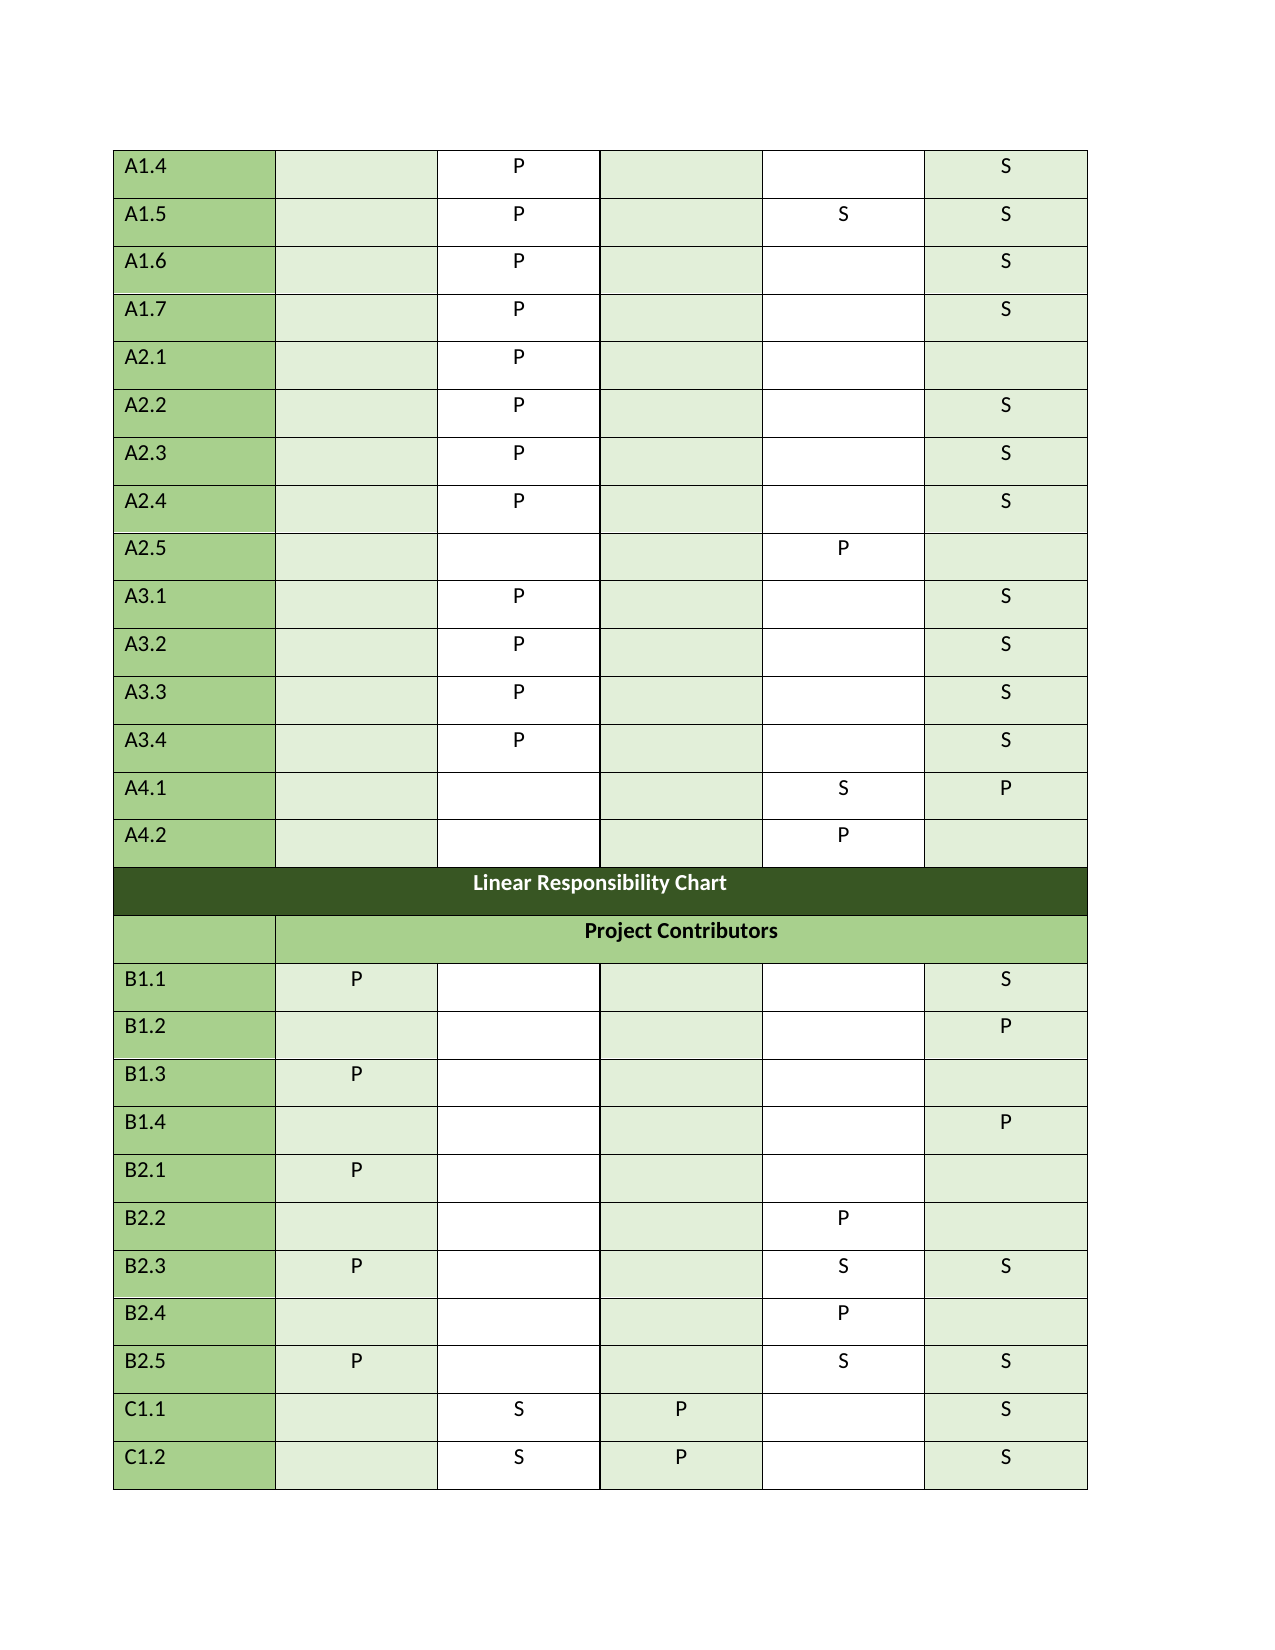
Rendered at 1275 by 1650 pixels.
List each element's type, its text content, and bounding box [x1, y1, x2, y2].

table_cell S [438, 1442, 599, 1489]
table_cell S [925, 677, 1087, 724]
table_cell A3.3 [114, 677, 275, 724]
table_cell P [438, 581, 599, 628]
table_cell [276, 486, 437, 532]
table_cell A3.4 [114, 725, 275, 772]
table_cell P [925, 1012, 1087, 1058]
table_cell A2.1 [114, 342, 275, 389]
table_cell [601, 1107, 762, 1154]
table_cell [601, 677, 762, 724]
table_cell [601, 1299, 762, 1345]
table_cell [601, 151, 762, 198]
table_cell A3.2 [114, 629, 275, 676]
table_cell [601, 820, 762, 867]
table_cell S [925, 629, 1087, 676]
table_cell [438, 1060, 599, 1106]
table_cell S [438, 1394, 599, 1441]
table_cell B1.2 [114, 1012, 275, 1058]
table_cell P [438, 295, 599, 341]
table_cell [438, 1299, 599, 1345]
table_cell P [601, 1442, 762, 1489]
table_cell [763, 438, 924, 485]
table_cell S [925, 1251, 1087, 1297]
table_cell [763, 964, 924, 1011]
table_cell [601, 342, 762, 389]
table_cell [763, 1155, 924, 1202]
table_cell [925, 1060, 1087, 1106]
table_cell S [925, 725, 1087, 772]
table_cell [276, 247, 437, 293]
table_cell [601, 247, 762, 293]
table_cell B2.1 [114, 1155, 275, 1202]
table_cell [438, 964, 599, 1011]
table_cell B2.3 [114, 1251, 275, 1297]
table_cell [925, 1155, 1087, 1202]
table_cell B2.4 [114, 1299, 275, 1345]
table_cell S [925, 151, 1087, 198]
table_cell A1.5 [114, 199, 275, 246]
table_cell P [438, 486, 599, 532]
table_cell P [763, 820, 924, 867]
table_cell [276, 629, 437, 676]
table_cell P [438, 438, 599, 485]
table_cell B1.3 [114, 1060, 275, 1106]
table_cell [114, 916, 275, 963]
table_cell A1.4 [114, 151, 275, 198]
table_cell B2.2 [114, 1203, 275, 1250]
table_cell [438, 1155, 599, 1202]
table_cell A4.2 [114, 820, 275, 867]
table_cell S [763, 199, 924, 246]
table_cell S [763, 773, 924, 819]
table_cell S [925, 199, 1087, 246]
table_cell [763, 629, 924, 676]
table_cell [438, 1251, 599, 1297]
table_cell [763, 1107, 924, 1154]
table_cell [601, 1251, 762, 1297]
table_cell [763, 295, 924, 341]
table_cell P [925, 773, 1087, 819]
table_cell [601, 1012, 762, 1058]
table_cell P [438, 390, 599, 437]
table_cell P [438, 247, 599, 293]
table_cell [438, 820, 599, 867]
table_cell P [763, 534, 924, 580]
table_cell [925, 534, 1087, 580]
table_cell S [925, 438, 1087, 485]
table_cell [763, 581, 924, 628]
table_cell S [925, 581, 1087, 628]
table_cell [438, 773, 599, 819]
table_cell [763, 1394, 924, 1441]
table_cell P [276, 964, 437, 1011]
table_cell [763, 677, 924, 724]
table_cell [601, 725, 762, 772]
table_cell [763, 1442, 924, 1489]
table_cell S [925, 486, 1087, 532]
table_cell S [925, 295, 1087, 341]
table_cell [276, 1107, 437, 1154]
table_cell [276, 438, 437, 485]
table_cell S [925, 1442, 1087, 1489]
table_cell [763, 486, 924, 532]
table_cell P [925, 1107, 1087, 1154]
table_cell P [276, 1155, 437, 1202]
table_cell [276, 677, 437, 724]
table_cell [601, 199, 762, 246]
table_cell [438, 1346, 599, 1393]
table_cell S [925, 247, 1087, 293]
table_cell [763, 1012, 924, 1058]
table_cell Linear Responsibility Chart [114, 868, 1087, 915]
table_cell A4.1 [114, 773, 275, 819]
table_cell [763, 390, 924, 437]
table_cell [276, 1442, 437, 1489]
table_cell [438, 1203, 599, 1250]
table_cell [601, 629, 762, 676]
table_cell A2.4 [114, 486, 275, 532]
table_cell [601, 581, 762, 628]
table_cell A3.1 [114, 581, 275, 628]
table_cell P [438, 199, 599, 246]
table_cell [276, 295, 437, 341]
table_cell C1.1 [114, 1394, 275, 1441]
table_cell S [925, 390, 1087, 437]
table_cell [601, 534, 762, 580]
table_cell [601, 773, 762, 819]
table_cell [276, 1394, 437, 1441]
table_cell [601, 1060, 762, 1106]
table_cell [601, 295, 762, 341]
table_cell B1.4 [114, 1107, 275, 1154]
table_cell [276, 1203, 437, 1250]
table_cell S [925, 1346, 1087, 1393]
table_cell [763, 725, 924, 772]
table_cell P [438, 725, 599, 772]
table_cell [276, 390, 437, 437]
table_cell [276, 820, 437, 867]
table_cell [925, 342, 1087, 389]
table_cell [438, 534, 599, 580]
table_cell A2.2 [114, 390, 275, 437]
table_cell [276, 151, 437, 198]
table_cell P [438, 629, 599, 676]
table_cell A2.5 [114, 534, 275, 580]
table_cell P [763, 1299, 924, 1345]
table_cell P [763, 1203, 924, 1250]
table_cell A2.3 [114, 438, 275, 485]
table_cell B2.5 [114, 1346, 275, 1393]
table_cell [763, 247, 924, 293]
table_cell [601, 486, 762, 532]
table_cell P [276, 1346, 437, 1393]
table_cell B1.1 [114, 964, 275, 1011]
table_cell [925, 1299, 1087, 1345]
table_cell [276, 773, 437, 819]
table_cell P [276, 1060, 437, 1106]
table_cell [276, 581, 437, 628]
table_cell [276, 725, 437, 772]
table_cell [276, 199, 437, 246]
table_cell [925, 820, 1087, 867]
table_cell S [925, 964, 1087, 1011]
table_cell P [438, 151, 599, 198]
table_cell S [763, 1346, 924, 1393]
table_cell [601, 964, 762, 1011]
table_cell [276, 1299, 437, 1345]
table_cell P [438, 677, 599, 724]
table_cell [276, 342, 437, 389]
table_cell [601, 1155, 762, 1202]
table_cell [601, 1203, 762, 1250]
table_cell P [601, 1394, 762, 1441]
table_cell [276, 1012, 437, 1058]
table_cell [601, 390, 762, 437]
table_cell P [276, 1251, 437, 1297]
table_cell [763, 1060, 924, 1106]
table_cell [438, 1012, 599, 1058]
table_cell [276, 534, 437, 580]
table_cell [438, 1107, 599, 1154]
table_cell S [763, 1251, 924, 1297]
table_cell [925, 1203, 1087, 1250]
table_cell [763, 342, 924, 389]
table_cell P [438, 342, 599, 389]
table_cell [763, 151, 924, 198]
table_cell [601, 1346, 762, 1393]
table_cell S [925, 1394, 1087, 1441]
table_cell A1.6 [114, 247, 275, 293]
table_cell A1.7 [114, 295, 275, 341]
table_cell [601, 438, 762, 485]
table_cell Project Contributors [276, 916, 1087, 963]
table_cell C1.2 [114, 1442, 275, 1489]
